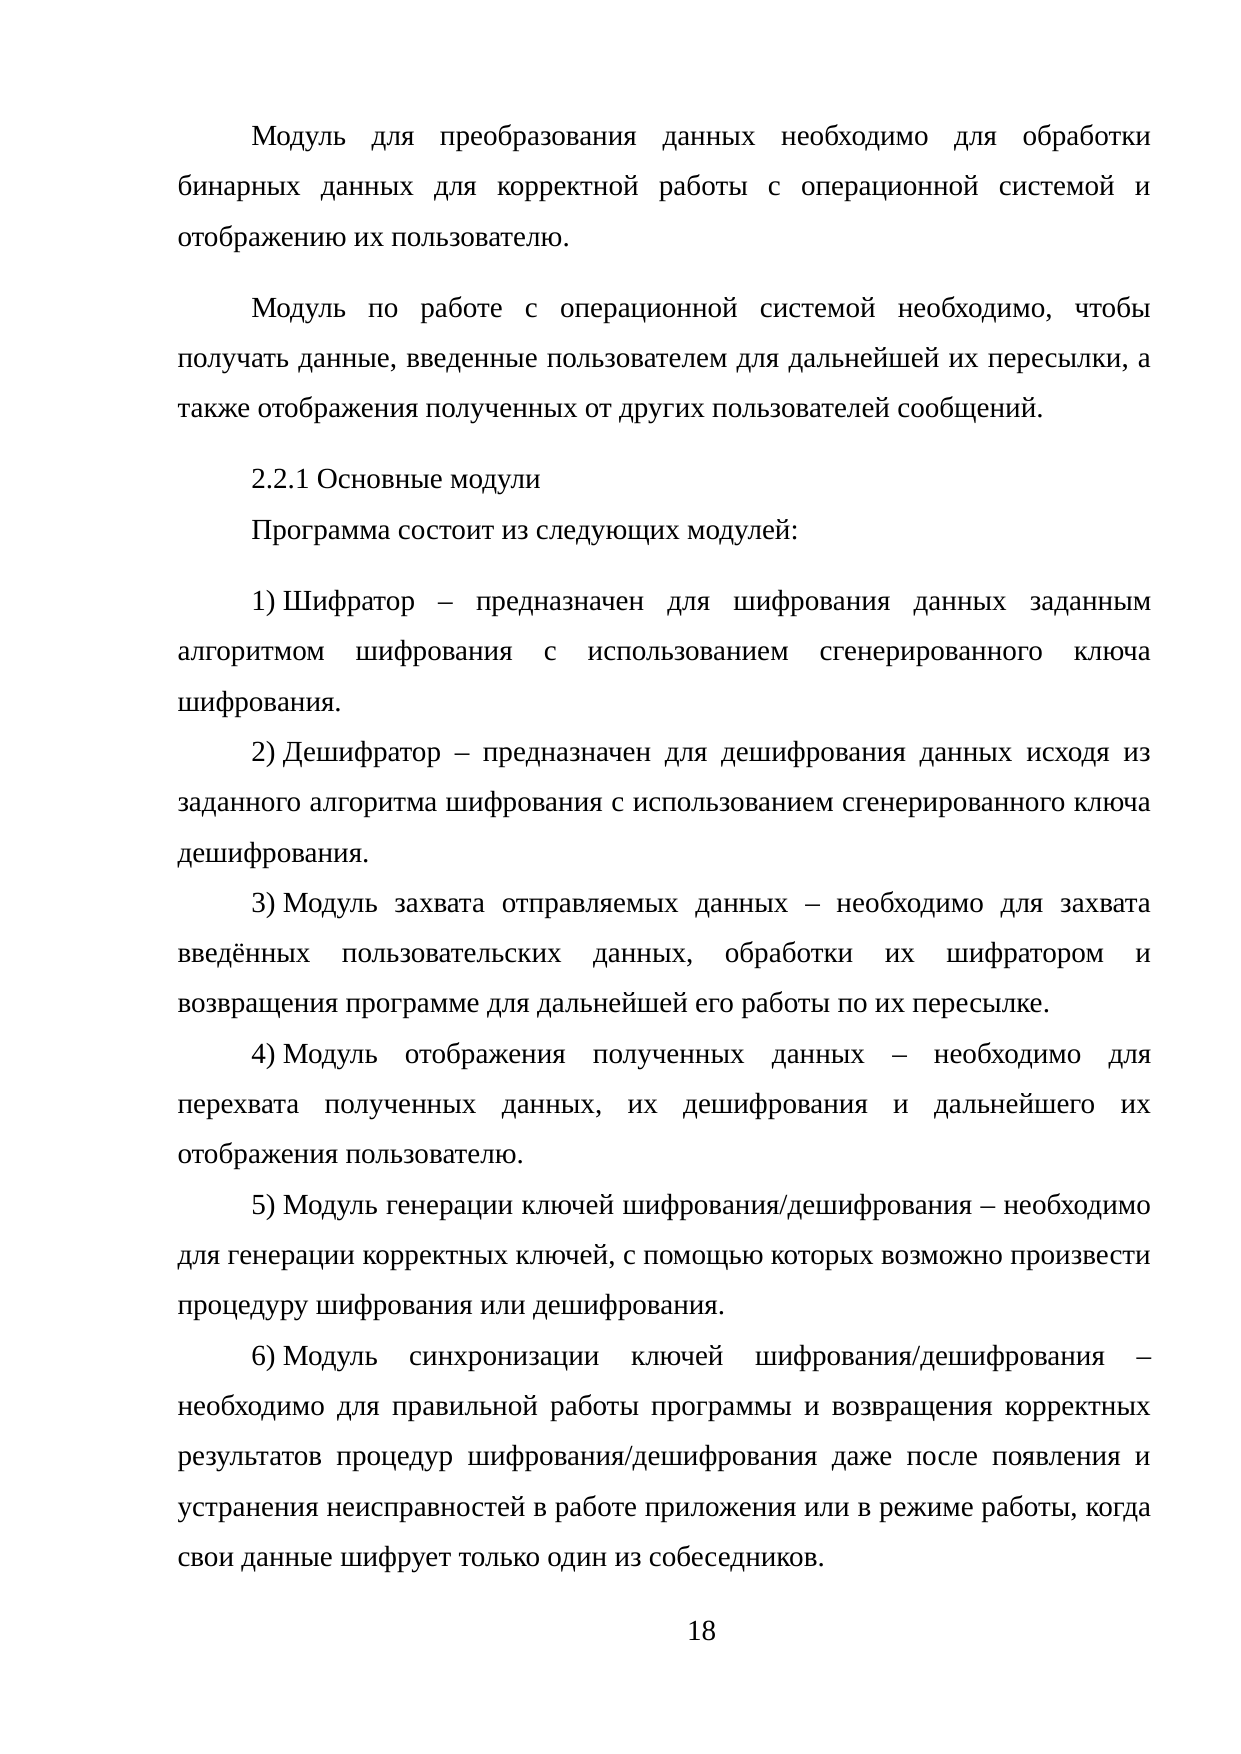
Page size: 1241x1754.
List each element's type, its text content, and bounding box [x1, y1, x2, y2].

list Модуль генерации ключей шифрования/дешифрования – необходимо для генерации корректных ключей, с помощью которых возможно произвести процедуру шифрования или дешифрования. [177, 1187, 1152, 1321]
text Модуль для преобразования данных необходимо для обработки бинарных данных для корректной работы с операционной системой и отображению их пользователю. [177, 118, 1152, 252]
list Модуль синхронизации ключей шифрования/дешифрования – необходимо для правильной работы программы и возвращения корректных результатов процедур шифрования/дешифрования даже после появления и устранения неисправностей в работе приложения или в режиме работы, когда свои данные шифрует только один из собеседников. [177, 1338, 1152, 1573]
text Модуль по работе с операционной системой необходимо, чтобы получать данные, введенные пользователем для дальнейшей их пересылки, а также отображения полученных от других пользователей сообщений. [177, 290, 1152, 424]
list Модуль отображения полученных данных – необходимо для перехвата полученных данных, их дешифрования и дальнейшего их отображения пользователю. [177, 1036, 1152, 1170]
list Шифратор – предназначен для шифрования данных заданным алгоритмом шифрования с использованием сгенерированного ключа шифрования. [177, 583, 1152, 717]
subtitle 2.2.1 Основные модули [177, 462, 1152, 495]
text Программа состоит из следующих модулей: [177, 512, 1152, 546]
list Дешифратор – предназначен для дешифрования данных исходя из заданного алгоритма шифрования с использованием сгенерированного ключа дешифрования. [177, 734, 1152, 868]
list Модуль захвата отправляемых данных – необходимо для захвата введённых пользовательских данных, обработки их шифратором и возвращения программе для дальнейшей его работы по их пересылке. [177, 885, 1152, 1019]
